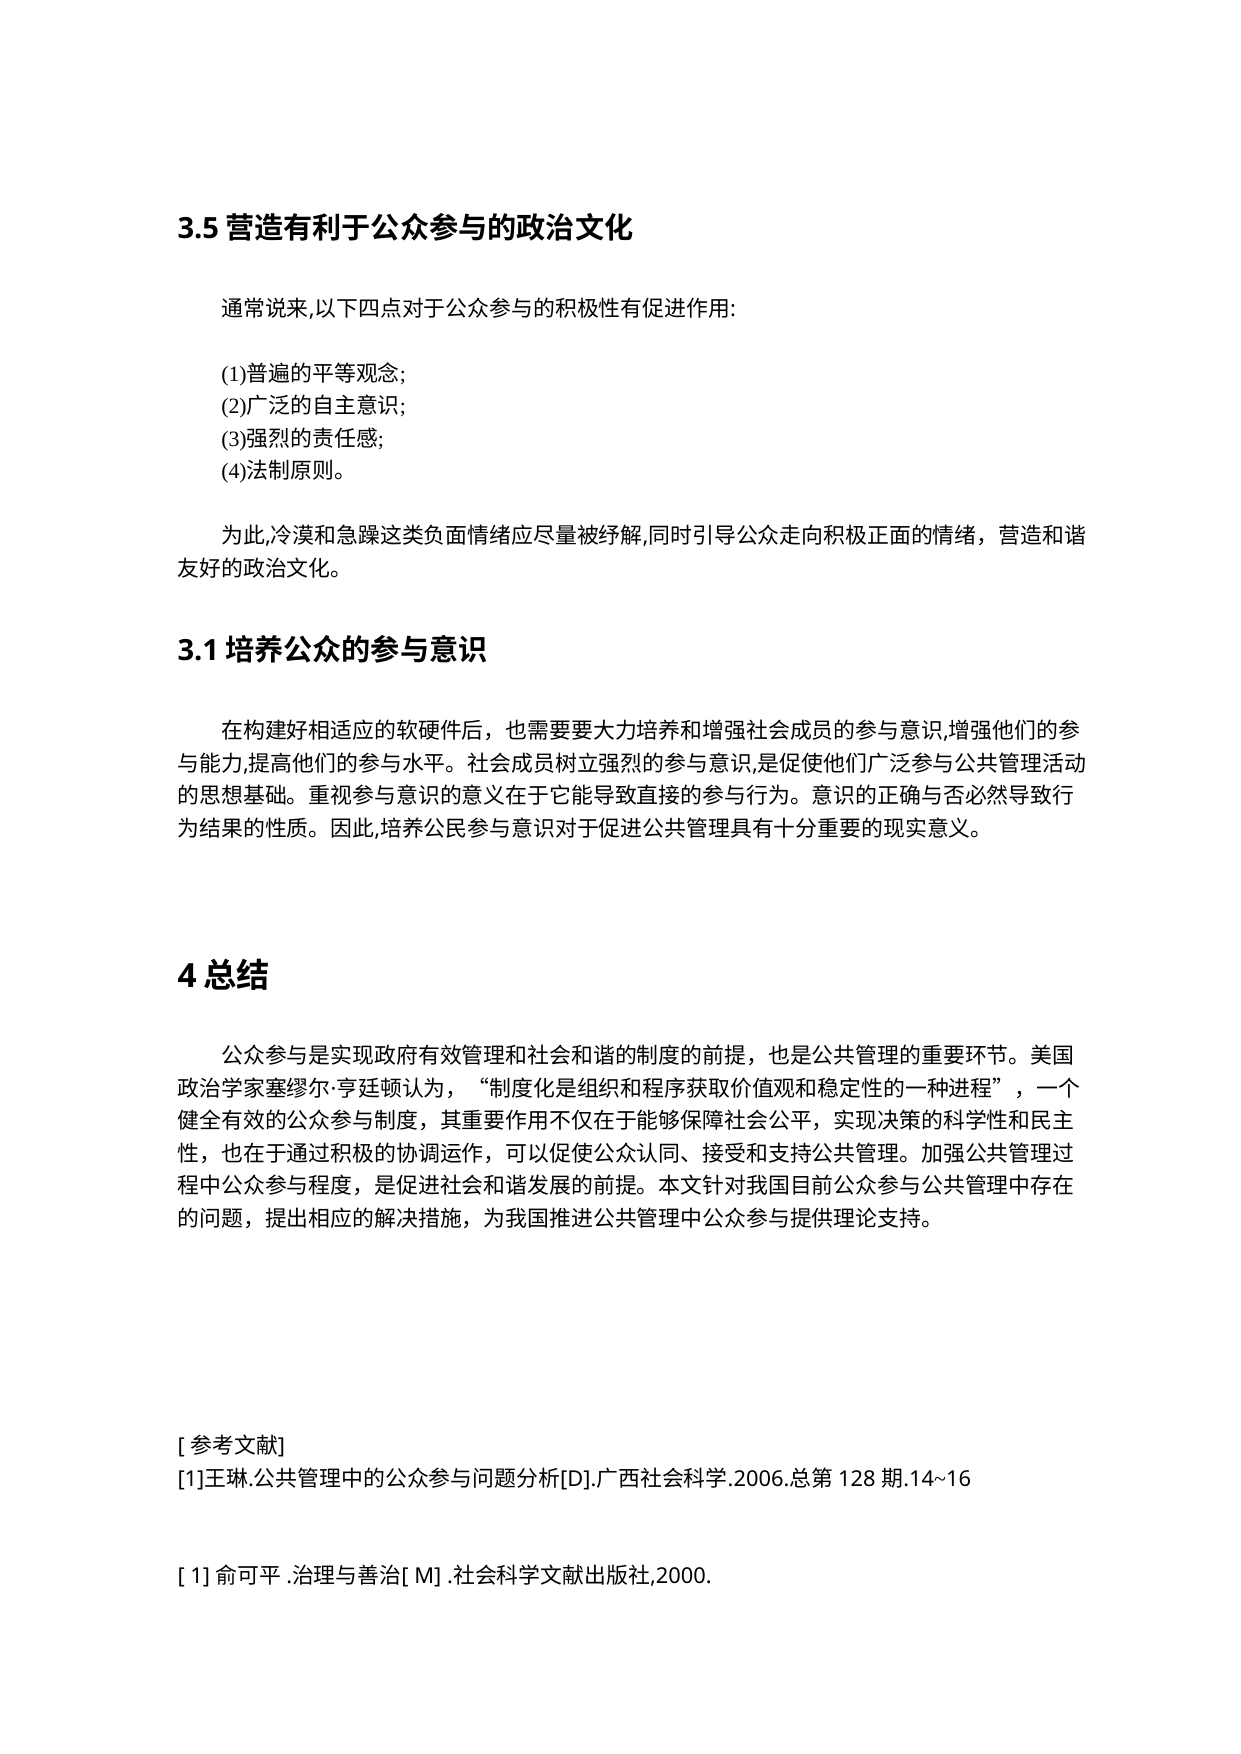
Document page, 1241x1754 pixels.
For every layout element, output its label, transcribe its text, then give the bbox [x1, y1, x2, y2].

text 公众参与是实现政府有效管理和社会和谐的制度的前提，也是公共管理的重要环节。美国政治学家塞缪尔·亨廷顿认为，“制度化是组织和程序获取价值观和稳定性的一种进程”，一个健全有效的公众参与制度，其重要作用不仅在于能够保障社会公平，实现决策的科学性和民主性，也在于通过积极的协调运作，可以促使公众认同、接受和支持公共管理。加强公共管理过程中公众参与程度，是促进社会和谐发展的前提。本文针对我国目前公众参与公共管理中存在的问题，提出相应的解决措施，为我国推进公共管理中公众参与提供理论支持。 [177, 1038, 1092, 1233]
text 3.5营造有利于公众参与的政治文化 [177, 193, 1092, 258]
text [1]王琳.公共管理中的公众参与问题分析[D].广西社会科学.2006.总第 128 期.14~16 [177, 1460, 1092, 1493]
text 通常说来,以下四点对于公众参与的积极性有促进作用: [177, 290, 1092, 323]
text 在构建好相适应的软硬件后，也需要要大力培养和增强社会成员的参与意识,增强他们的参与能力,提高他们的参与水平。社会成员树立强烈的参与意识,是促使他们广泛参与公共管理活动的思想基础。重视参与意识的意义在于它能导致直接的参与行为。意识的正确与否必然导致行为结果的性质。因此,培养公民参与意识对于促进公共管理具有十分重要的现实意义。 [177, 713, 1092, 843]
text 4总结 [177, 940, 1092, 1005]
text 为此,冷漠和急躁这类负面情绪应尽量被纾解,同时引导公众走向积极正面的情绪，营造和谐友好的政治文化。 [177, 518, 1092, 583]
text (3)强烈的责任感; [177, 420, 1092, 453]
text [ 1] 俞可平 .治理与善治[ M] .社会科学文献出版社,2000. [177, 1558, 1092, 1590]
text (2)广泛的自主意识; [177, 388, 1092, 420]
text (4)法制原则。 [177, 453, 1092, 485]
text 3.1培养公众的参与意识 [177, 615, 1092, 680]
text [ 参考文献] [177, 1428, 1092, 1460]
text (1)普遍的平等观念; [177, 355, 1092, 388]
